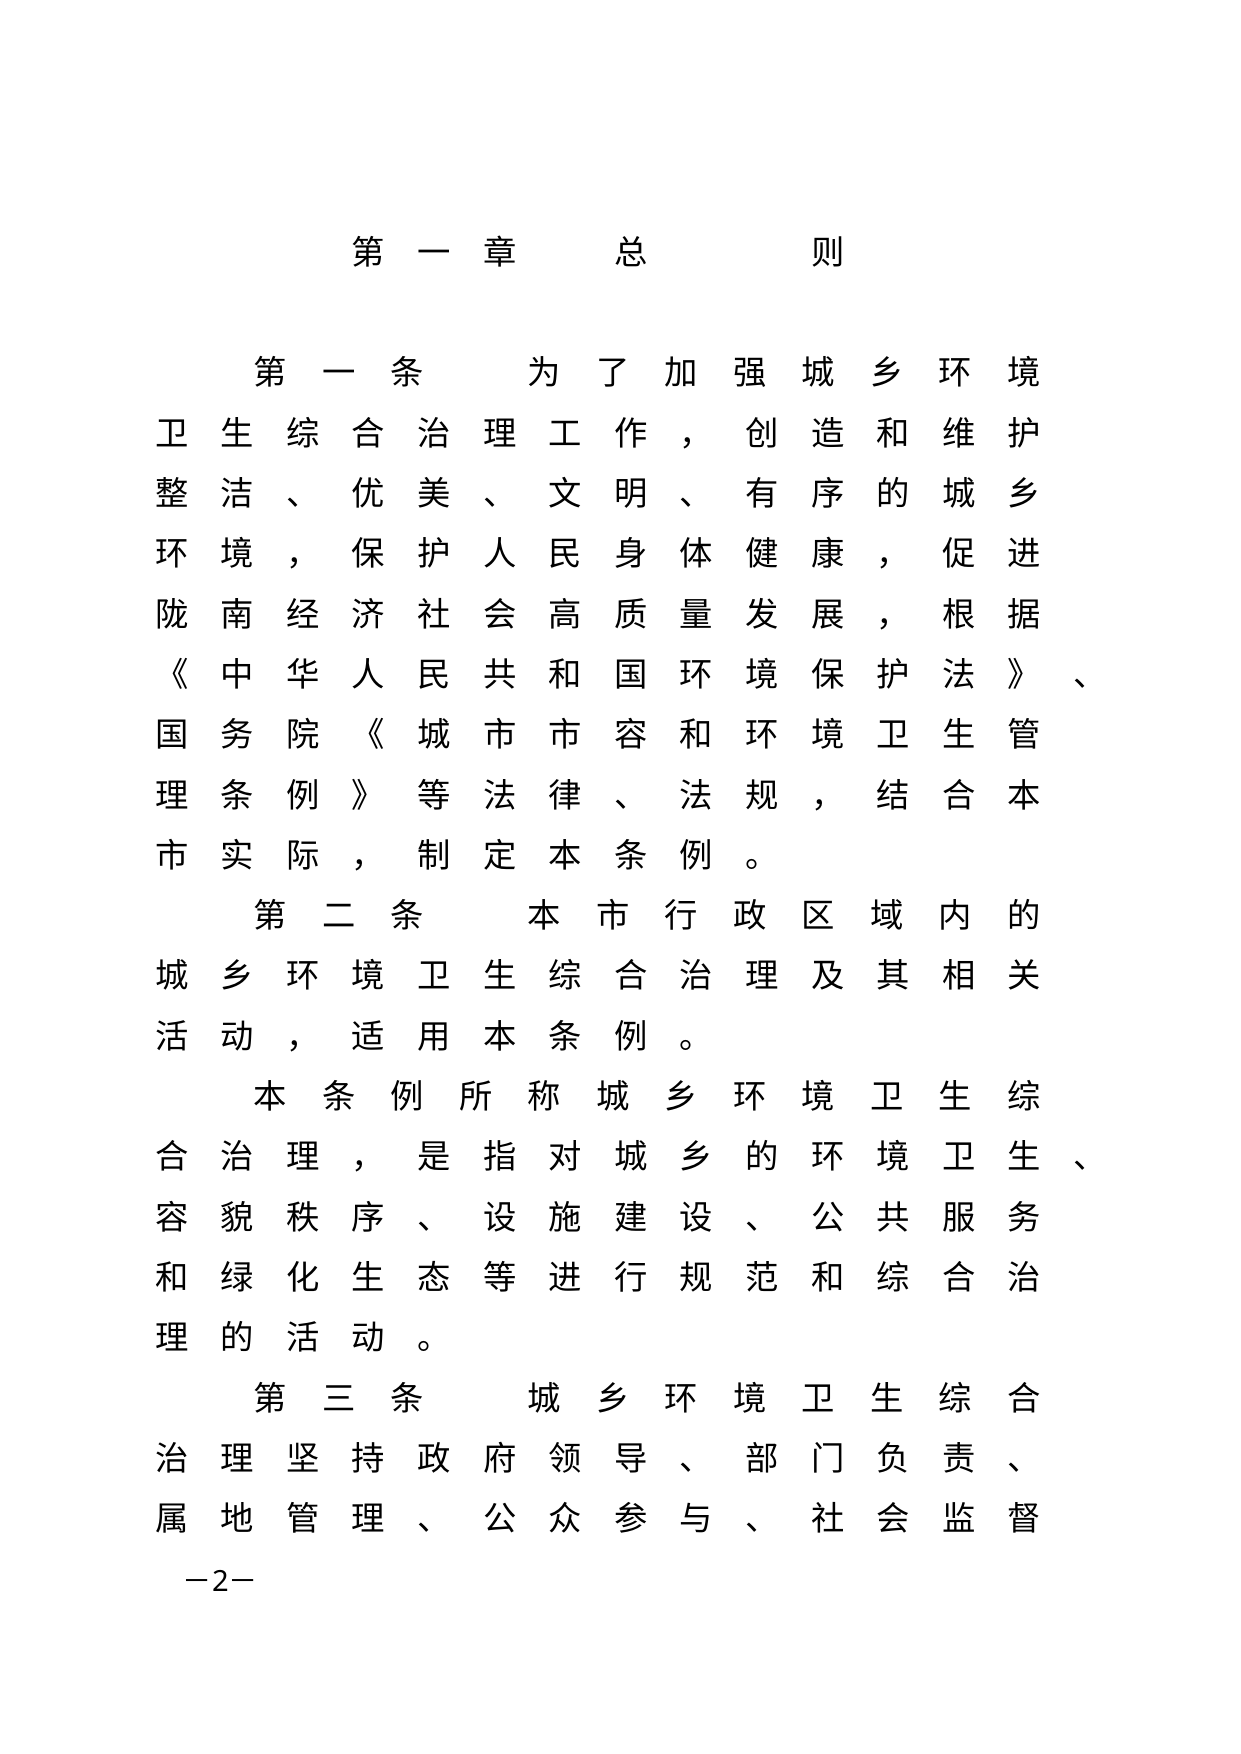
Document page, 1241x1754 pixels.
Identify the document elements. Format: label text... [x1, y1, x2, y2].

text 第一章 总 则 [155, 219, 1073, 280]
text 本条例所称城乡环境卫生综合治理，是指对城乡的环境卫生、容貌秩序、设施建设、公共服务和绿化生态等进行规范和综合治理的活动。 [155, 1064, 1073, 1365]
text 第二条 本市行政区域内的城乡环境卫生综合治理及其相关活动，适用本条例。 [155, 883, 1073, 1064]
text 第一条 为了加强城乡环境卫生综合治理工作，创造和维护整洁、优美、文明、有序的城乡环境，保护人民身体健康，促进陇南经济社会高质量发展，根据《中华人民共和国环境保护法》、国务院《城市市容和环境卫生管理条例》等法律、法规，结合本市实际，制定本条例。 [155, 340, 1073, 883]
text 第三条 城乡环境卫生综合治理坚持政府领导、部门负责、属地管理、公众参与、社会监督的原则。 [155, 1365, 1073, 1546]
